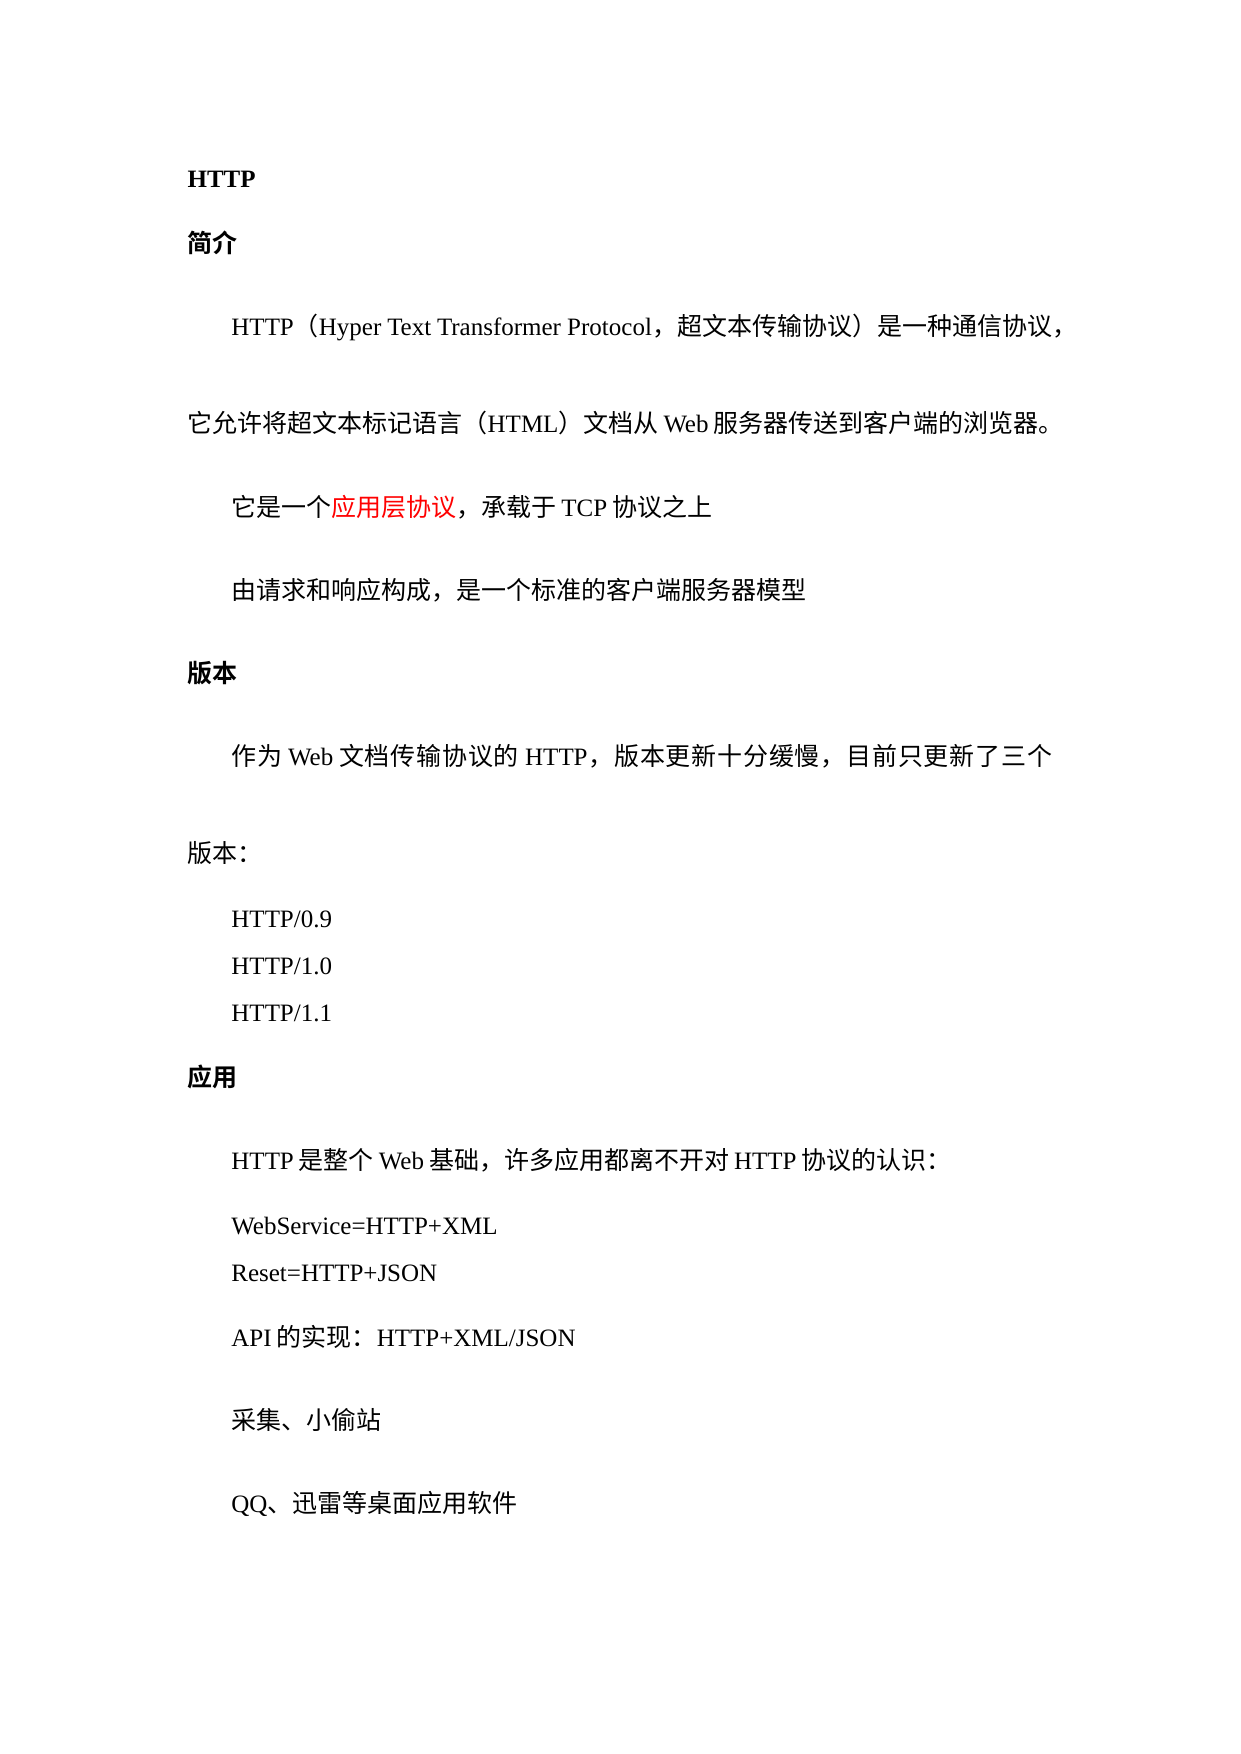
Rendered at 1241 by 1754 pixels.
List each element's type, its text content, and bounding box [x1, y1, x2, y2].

text HTTP/1.0 [187, 949, 1053, 982]
text HTTP/1.1 [187, 996, 1053, 1029]
text Reset=HTTP+JSON [187, 1256, 1053, 1289]
subtitle 应用 [187, 1043, 1053, 1108]
text 由请求和响应构成，是一个标准的客户端服务器模型 [187, 556, 1053, 621]
text HTTP（Hyper Text Transformer Protocol，超文本传输协议）是一种通信协议，它允许将超文本标记语言（HTML）文档从Web服务器传送到客户端的浏览器。 [187, 292, 1053, 454]
subtitle 简介 [187, 209, 1053, 274]
text HTTP/0.9 [187, 903, 1053, 935]
text 采集、小偷站 [187, 1386, 1053, 1451]
subtitle HTTP [187, 162, 1053, 194]
text API的实现：HTTP+XML/JSON [187, 1303, 1053, 1368]
subtitle 版本 [187, 639, 1053, 704]
text 作为Web文档传输协议的HTTP，版本更新十分缓慢，目前只更新了三个版本： [187, 722, 1053, 884]
text QQ、迅雷等桌面应用软件 [187, 1469, 1053, 1534]
text 它是一个应用层协议，承载于TCP协议之上 [187, 473, 1053, 538]
text HTTP是整个Web基础，许多应用都离不开对HTTP协议的认识： [187, 1126, 1053, 1191]
text WebService=HTTP+XML [187, 1209, 1053, 1242]
